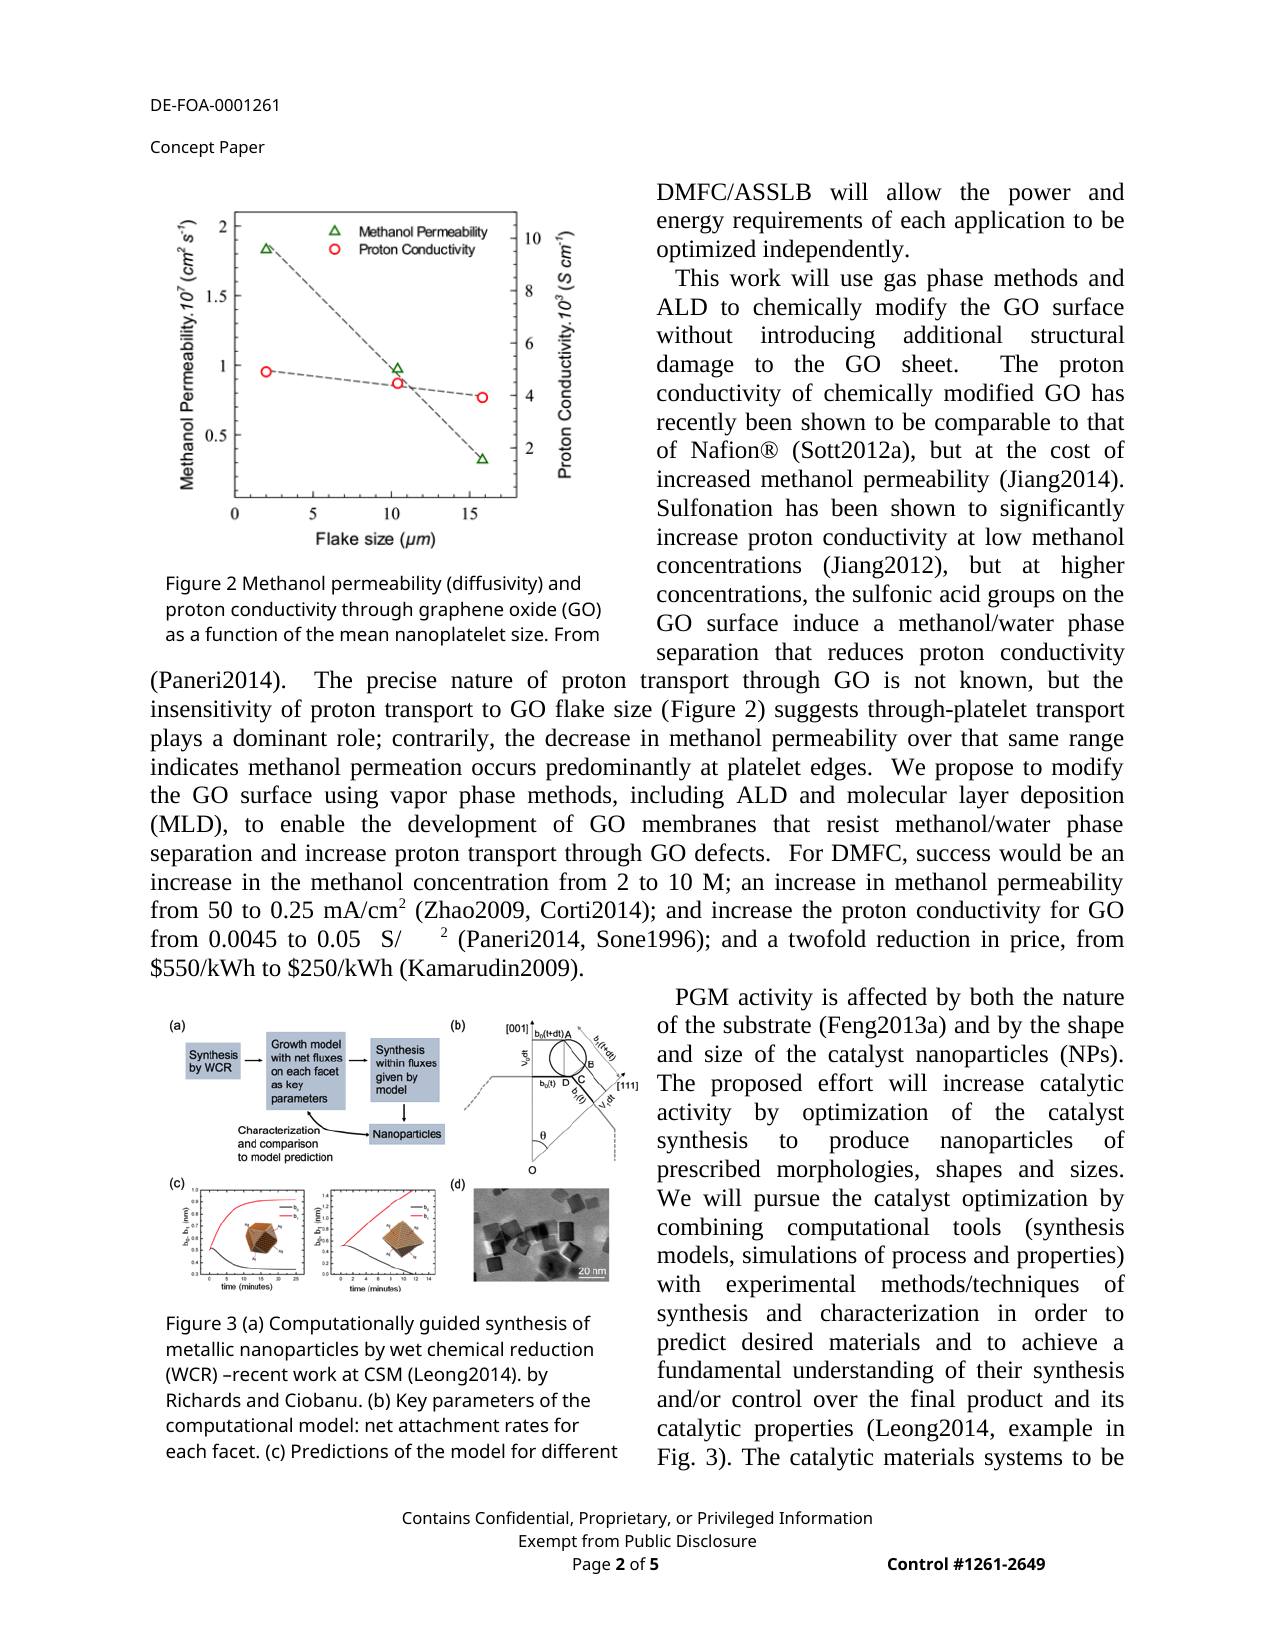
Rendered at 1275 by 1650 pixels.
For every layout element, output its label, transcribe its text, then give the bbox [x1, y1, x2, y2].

picture [165, 1016, 638, 1292]
text This work will use gas phase methods and ALD to chemically modify the GO surface without introducing additional structural damage to the GO sheet. The proton conductivity of chemically modified GO has recently been shown to be comparable to that of Nafion® (Sott2012a), but at the cost of increased methanol permeability (Jiang2014). Sulfonation has been shown to significantly increase proton conductivity at low methanol concentrations (Jiang2012), but at higher concentrations, the sulfonic acid groups on the GO surface induce a methanol/water phase separation that reduces proton conductivity (Paneri2014). The precise nature of proton transport through GO is not known, but the insensitivity of proton transport to GO flake size (Figure 2) suggests through-platelet transport plays a dominant role; contrarily, the decrease in methanol permeability over that same range indicates methanol permeation occurs predominantly at platelet edges. We propose to modify the GO surface using vapor phase methods, including ALD and molecular layer deposition (MLD), to enable the development of GO membranes that resist methanol/water phase separation and increase proton transport through GO defects. For DMFC, success would be an increase in the methanol concentration from 2 to 10 M; an increase in methanol permeability from 50 to 0.25 mA/cm2 (Zhao2009, Corti2014); and increase the proton conductivity for GO from 0.0045 to 0.05 S/2 (Paneri2014, Sone1996); and a twofold reduction in price, from $550/kWh to $250/kWh (Kamarudin2009). [150, 263, 1125, 982]
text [150, 982, 1125, 1470]
picture [165, 210, 580, 552]
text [150, 177, 1125, 263]
